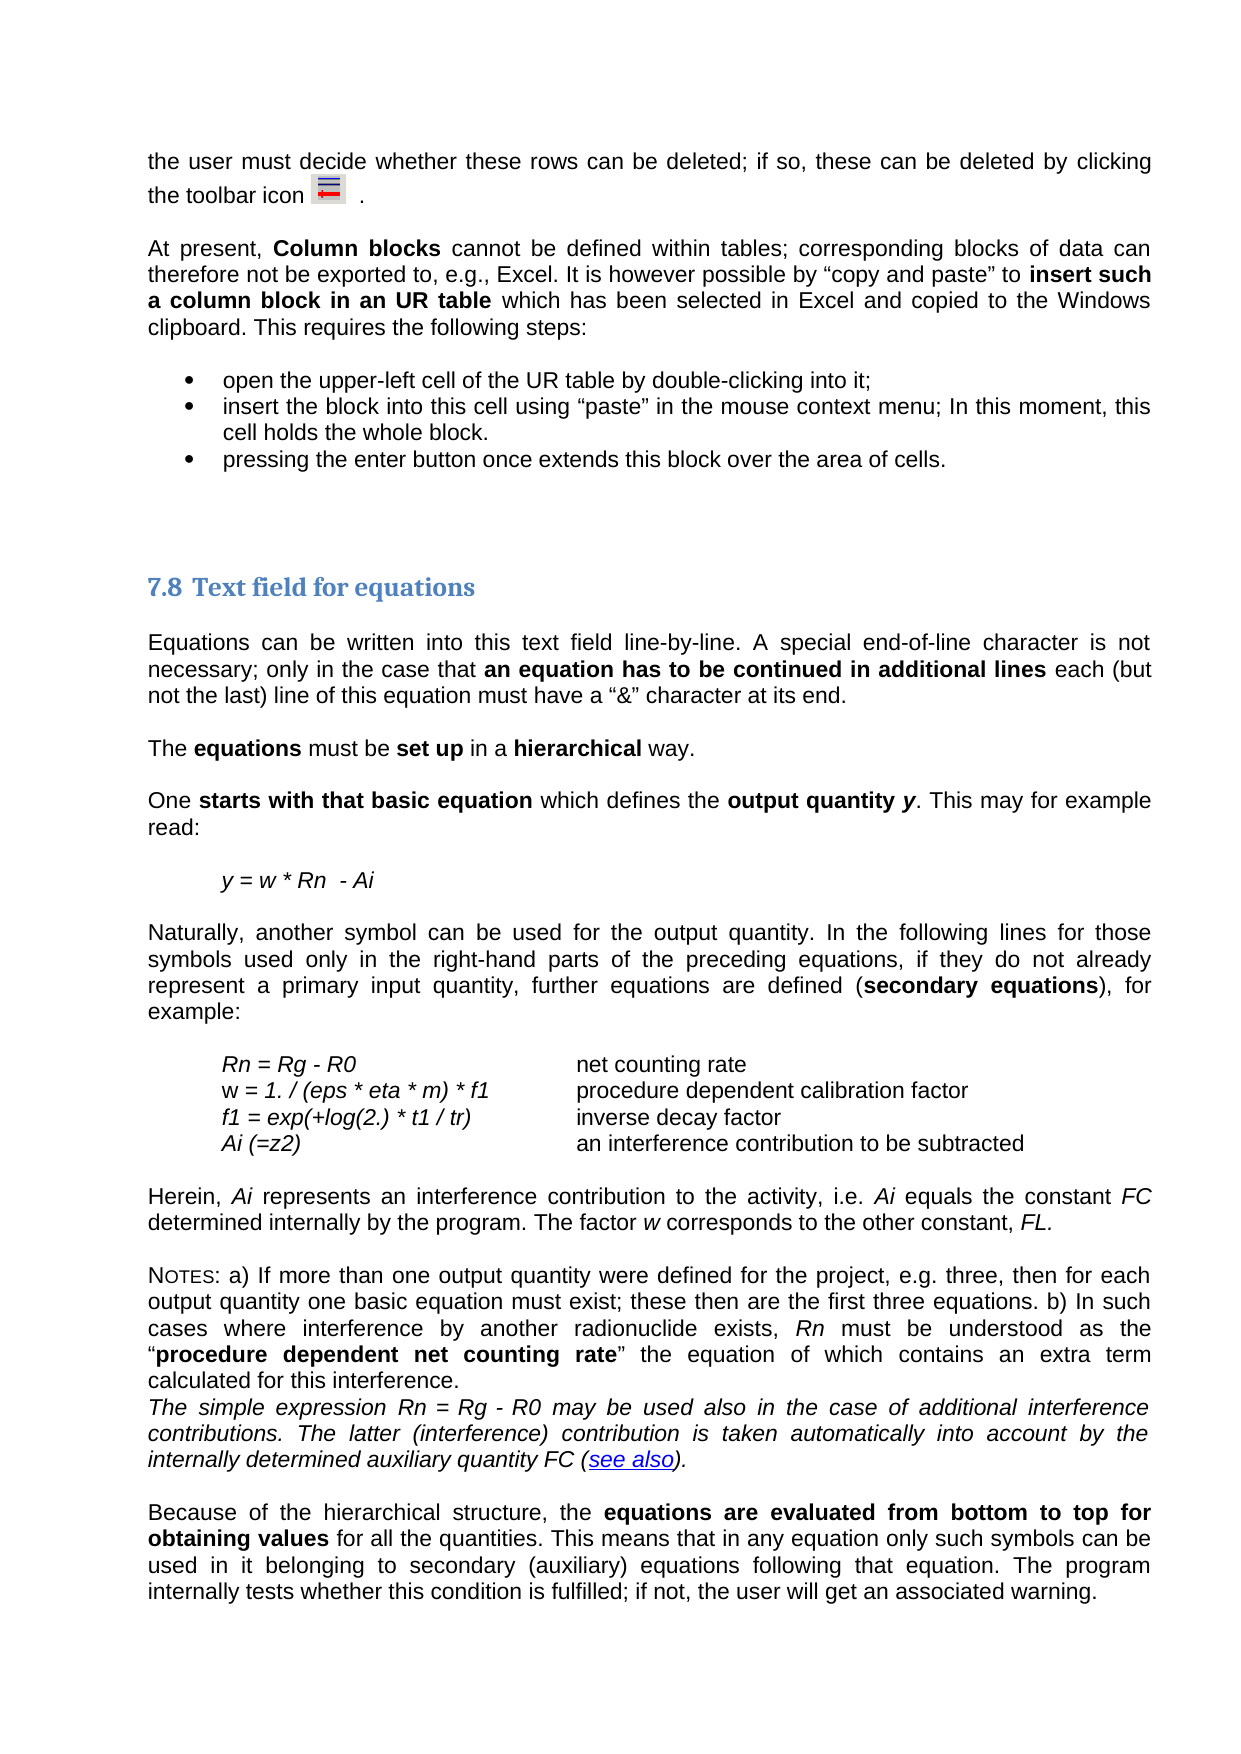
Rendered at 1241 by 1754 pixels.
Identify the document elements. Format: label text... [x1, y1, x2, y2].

text Naturally, another symbol can be used for the output quantity. In the following lines for those symbols used only in the right-hand parts of the preceding equations, if they do not already represent a primary input quantity, further equations are defined (secondary equations), for example: [148, 919, 1152, 1025]
picture [310, 174, 347, 204]
text Herein, Ai represents an interference contribution to the activity, i.e. Ai equals the constant FC determined internally by the program. The factor w corresponds to the other constant, FL. [148, 1183, 1152, 1236]
subtitle 7.8 Text field for equations [148, 572, 1137, 603]
text Rn = Rg - R0 net counting rate [148, 1051, 1152, 1077]
text Equations can be written into this text field line-by-line. A special end-of-line character is not necessary; only in the case that an equation has to be continued in additional lines each (but not the last) line of this equation must have a “&” character at its end. [148, 629, 1152, 708]
text At present, Column blocks cannot be defined within tables; corresponding blocks of data can therefore not be exported to, e.g., Excel. It is however possible by “copy and paste” to insert such a column block in an UR table which has been selected in Excel and copied to the Windows clipboard. This requires the following steps: [148, 235, 1152, 340]
list pressing the enter button once extends this block over the area of cells. [185, 446, 1152, 472]
text The simple expression Rn = Rg - R0 may be used also in the case of additional interference contributions. The latter (interference) contribution is taken automatically into account by the internally determined auxiliary quantity FC (see also). [148, 1394, 1152, 1473]
text f1 = exp(+log(2.) * t1 / tr) inverse decay factor [148, 1104, 1152, 1130]
text Notes: a) If more than one output quantity were defined for the project, e.g. three, then for each output quantity one basic equation must exist; these then are the first three equations. b) In such cases where interference by another radionuclide exists, Rn must be understood as the “procedure dependent net counting rate” the equation of which contains an extra term calculated for this interference. [148, 1262, 1152, 1394]
text One starts with that basic equation which defines the output quantity y. This may for example read: [148, 787, 1152, 840]
text w = 1. / (eps * eta * m) * f1 procedure dependent calibration factor [148, 1077, 1152, 1104]
text Because of the hierarchical structure, the equations are evaluated from bottom to top for obtaining values for all the quantities. This means that in any equation only such symbols can be used in it belonging to secondary (auxiliary) equations following that equation. The program internally tests whether this condition is fulfilled; if not, the user will get an associated warning. [148, 1499, 1152, 1604]
list insert the block into this cell using “paste” in the mouse context menu; In this moment, this cell holds the whole block. [185, 393, 1152, 446]
text y = w * Rn - Ai [148, 867, 1152, 893]
text The equations must be set up in a hierarchical way. [148, 735, 1152, 761]
text Ai (=z2) an interference contribution to be subtracted [148, 1130, 1152, 1156]
list open the upper-left cell of the UR table by double-clicking into it; [185, 367, 1152, 393]
